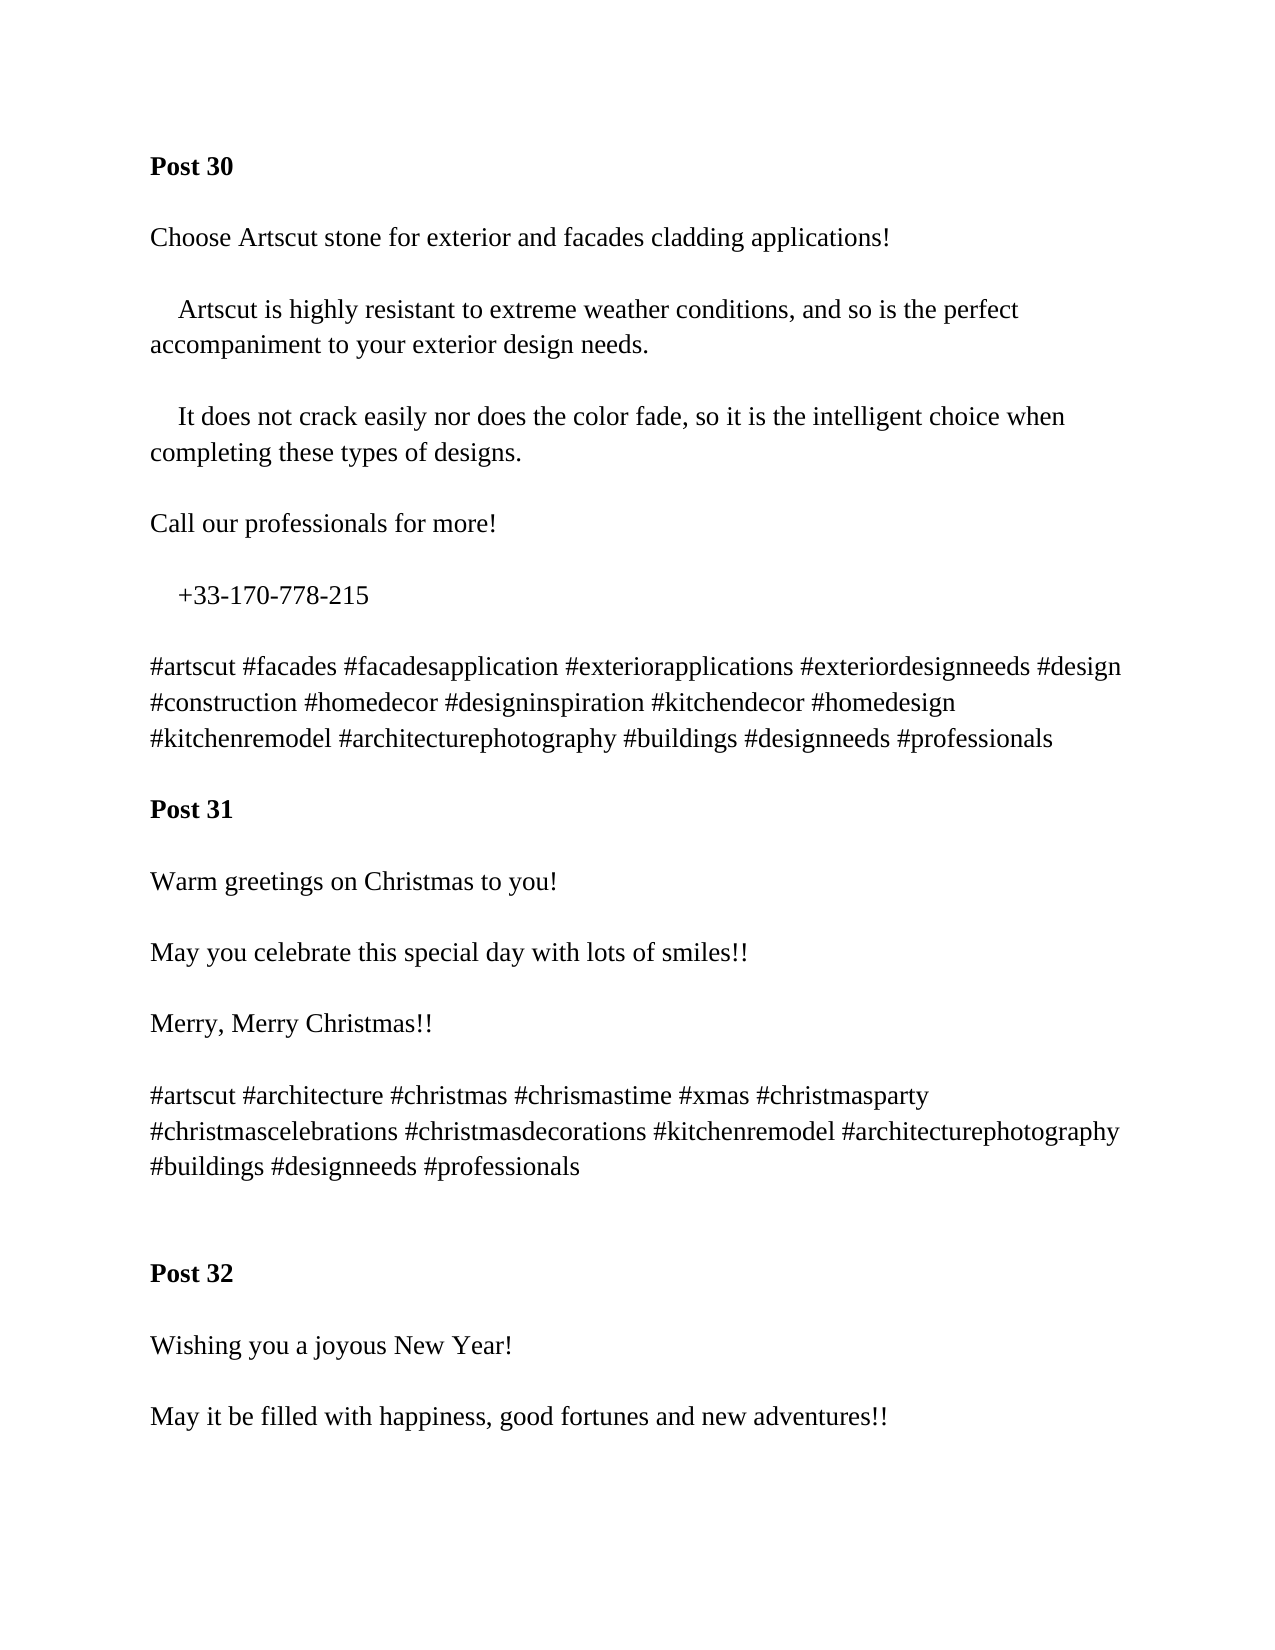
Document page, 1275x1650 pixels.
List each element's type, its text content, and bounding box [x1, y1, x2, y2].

text Merry, Merry Christmas!! [150, 1007, 1125, 1039]
text Choose Artscut stone for exterior and facades cladding applications! [150, 221, 1125, 253]
text May it be filled with happiness, good fortunes and new adventures!! [150, 1401, 1125, 1432]
text Post 30 [150, 150, 1125, 181]
text #artscut #architecture #christmas #chrismastime #xmas #christmasparty #christmascelebrations #christmasdecorations #kitchenremodel #architecturephotography #buildings #designneeds #professionals [150, 1079, 1125, 1182]
text May you celebrate this special day with lots of smiles!! [150, 936, 1125, 967]
text Wishing you a joyous New Year! 🧑‍🎄 [150, 1329, 1125, 1360]
text 🔹 Artscut is highly resistant to extreme weather conditions, and so is the perfect accompaniment to your exterior design needs. [150, 293, 1125, 360]
text 🔹 It does not crack easily nor does the color fade, so it is the intelligent choice when completing these types of designs. [150, 400, 1125, 467]
text Post 31 [150, 793, 1125, 824]
text Call our professionals for more! [150, 507, 1125, 538]
text Warm greetings on Christmas to you! 🎄 [150, 864, 1125, 896]
text #artscut #facades #facadesapplication #exteriorapplications #exteriordesignneeds #design #construction #homedecor #designinspiration #kitchendecor #homedesign #kitchenremodel #architecturephotography #buildings #designneeds #professionals [150, 650, 1125, 753]
text Post 32 [150, 1258, 1125, 1289]
text 📲 +33-170-778-215 [150, 579, 1125, 610]
